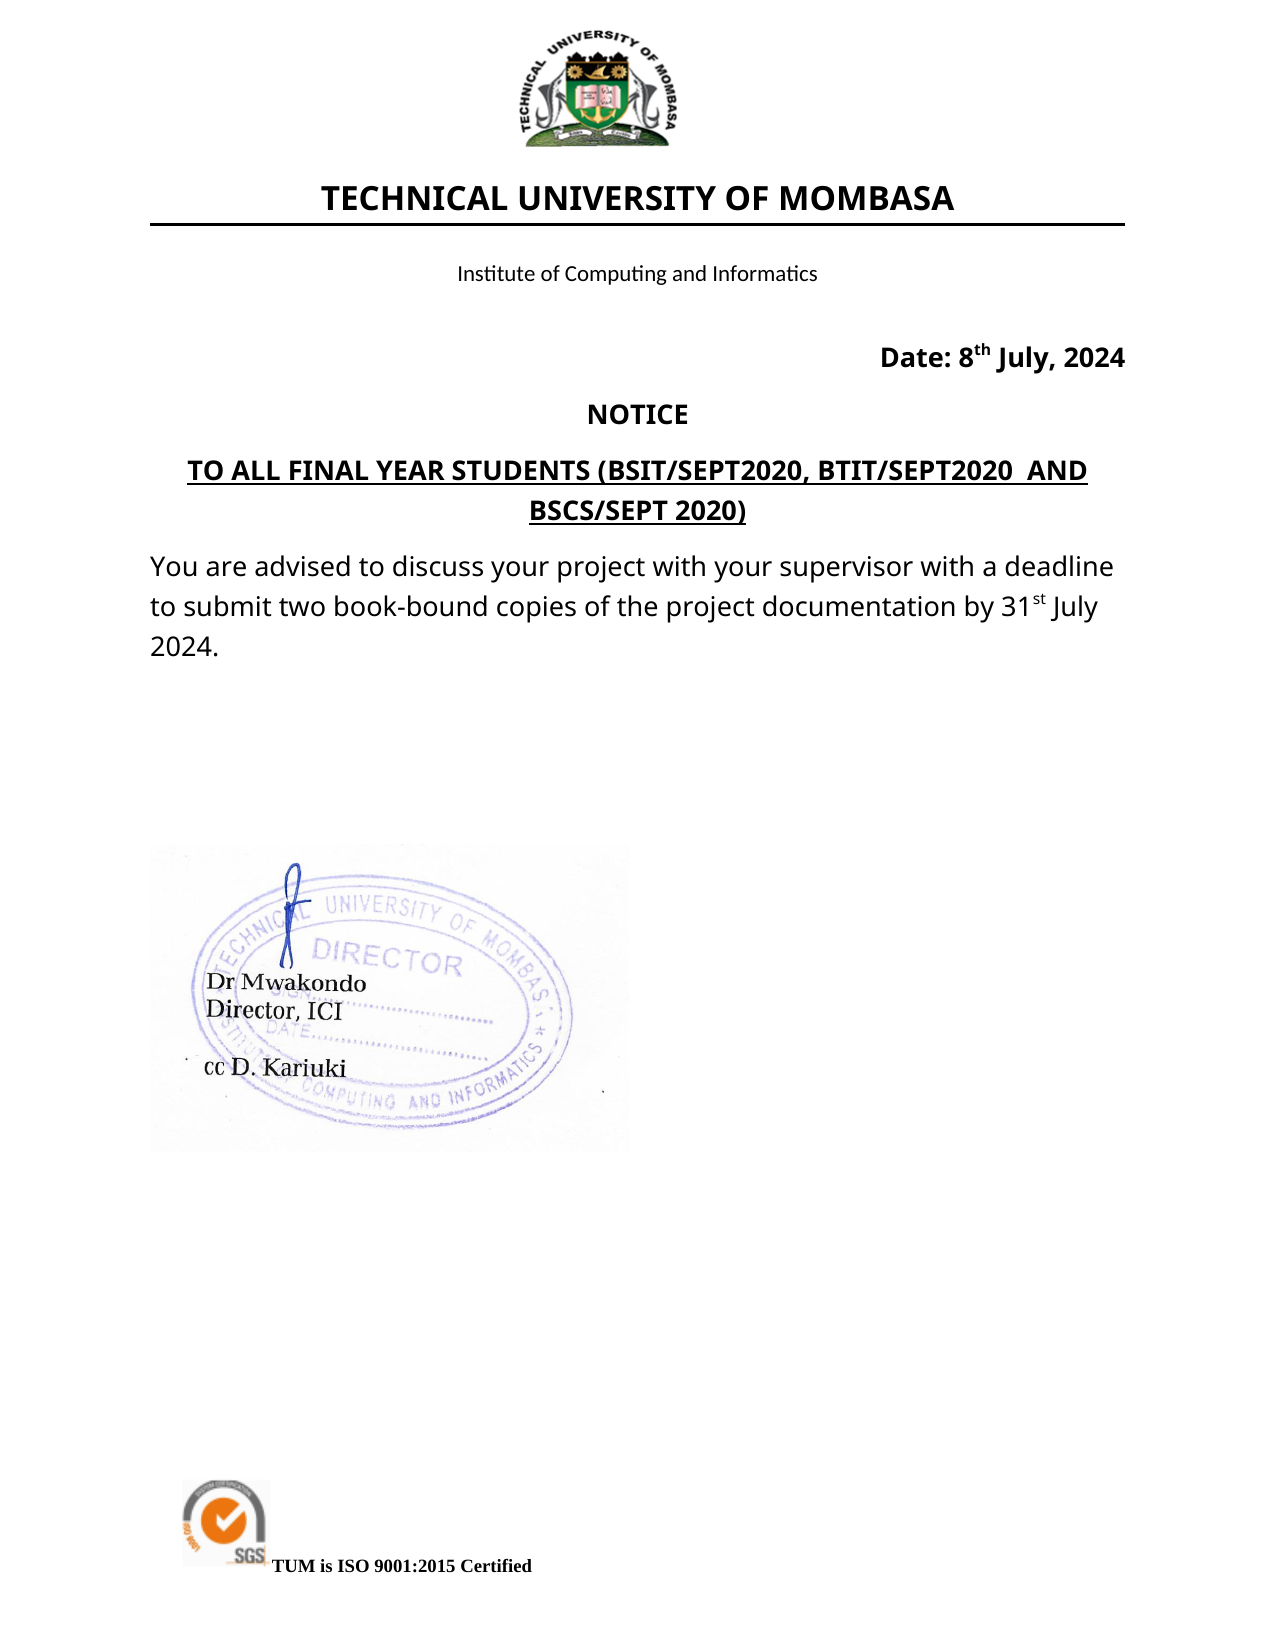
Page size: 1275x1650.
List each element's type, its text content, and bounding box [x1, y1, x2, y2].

text Date: 8th July, 2024 [150, 339, 1125, 376]
picture [512, 26, 682, 145]
picture [178, 1476, 272, 1573]
text NOTICE [150, 395, 1125, 432]
text You are advised to discuss your project with your supervisor with a deadline to submit two book-bound copies of the project documentation by 31st July 2024. [150, 548, 1125, 664]
text TO ALL FINAL YEAR STUDENTS (BSIT/SEPT2020, BTIT/SEPT2020 AND BSCS/SEPT 2020) [150, 452, 1125, 528]
